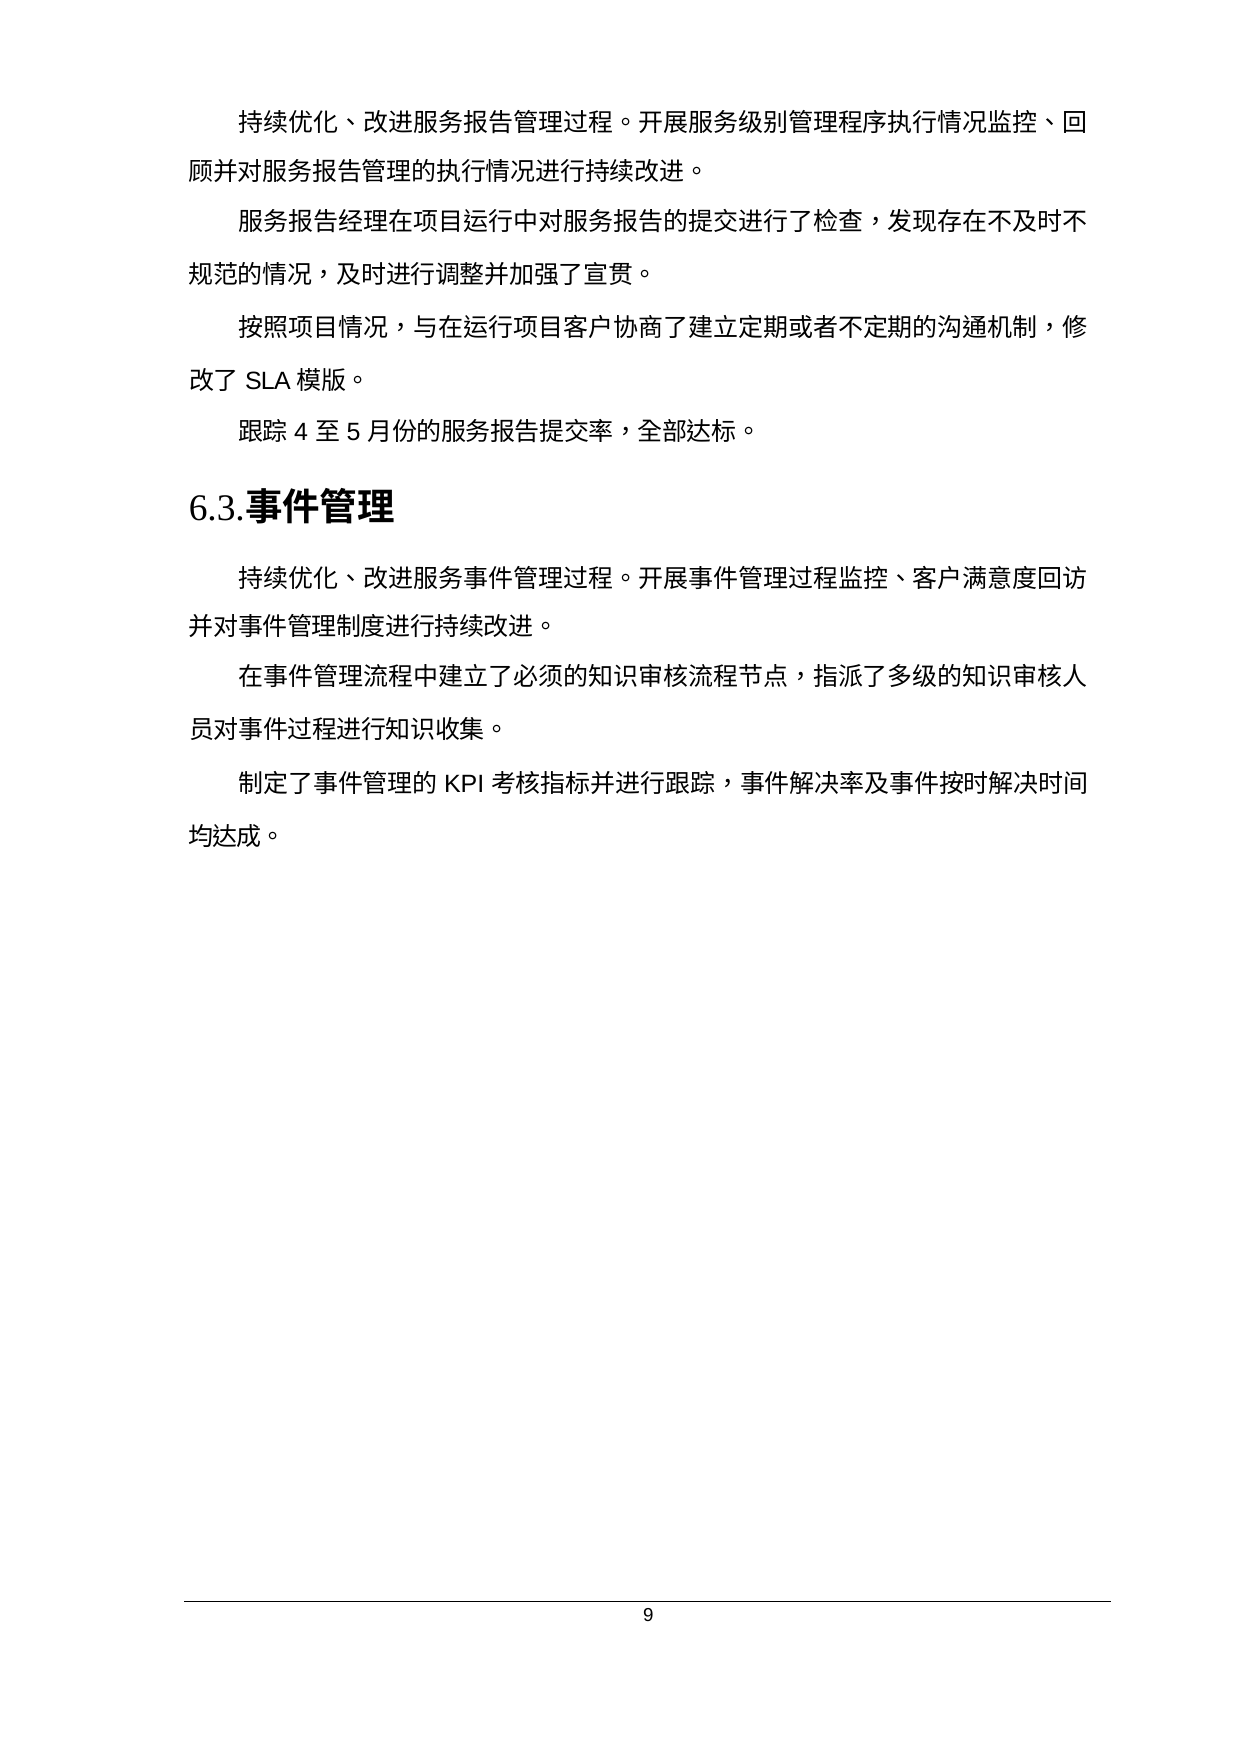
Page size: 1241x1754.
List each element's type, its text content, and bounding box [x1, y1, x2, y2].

text 服务报告经理在项目运行中对服务报告的提交进行了检查，发现存在不及时不规范的情况，及时进行调整并加强了宣贯。 [188, 203, 1087, 291]
text 持续优化、改进服务报告管理过程。开展服务级别管理程序执行情况监控、回顾并对服务报告管理的执行情况进行持续改进。 [188, 105, 1087, 187]
text 持续优化、改进服务事件管理过程。开展事件管理过程监控、客户满意度回访并对事件管理制度进行持续改进。 [189, 560, 1087, 643]
text 按照项目情况，与在运行项目客户协商了建立定期或者不定期的沟通机制，修改了 SLA 模版。 [189, 310, 1087, 397]
text 制定了事件管理的 KPI 考核指标并进行跟踪，事件解决率及事件按时解决时间均达成。 [188, 765, 1090, 853]
text 6.3.事件管理 [189, 483, 1111, 529]
text 跟踪 4 至 5 月份的服务报告提交率，全部达标。 [238, 416, 1111, 447]
text 在事件管理流程中建立了必须的知识审核流程节点，指派了多级的知识审核人员对事件过程进行知识收集。 [189, 659, 1087, 746]
